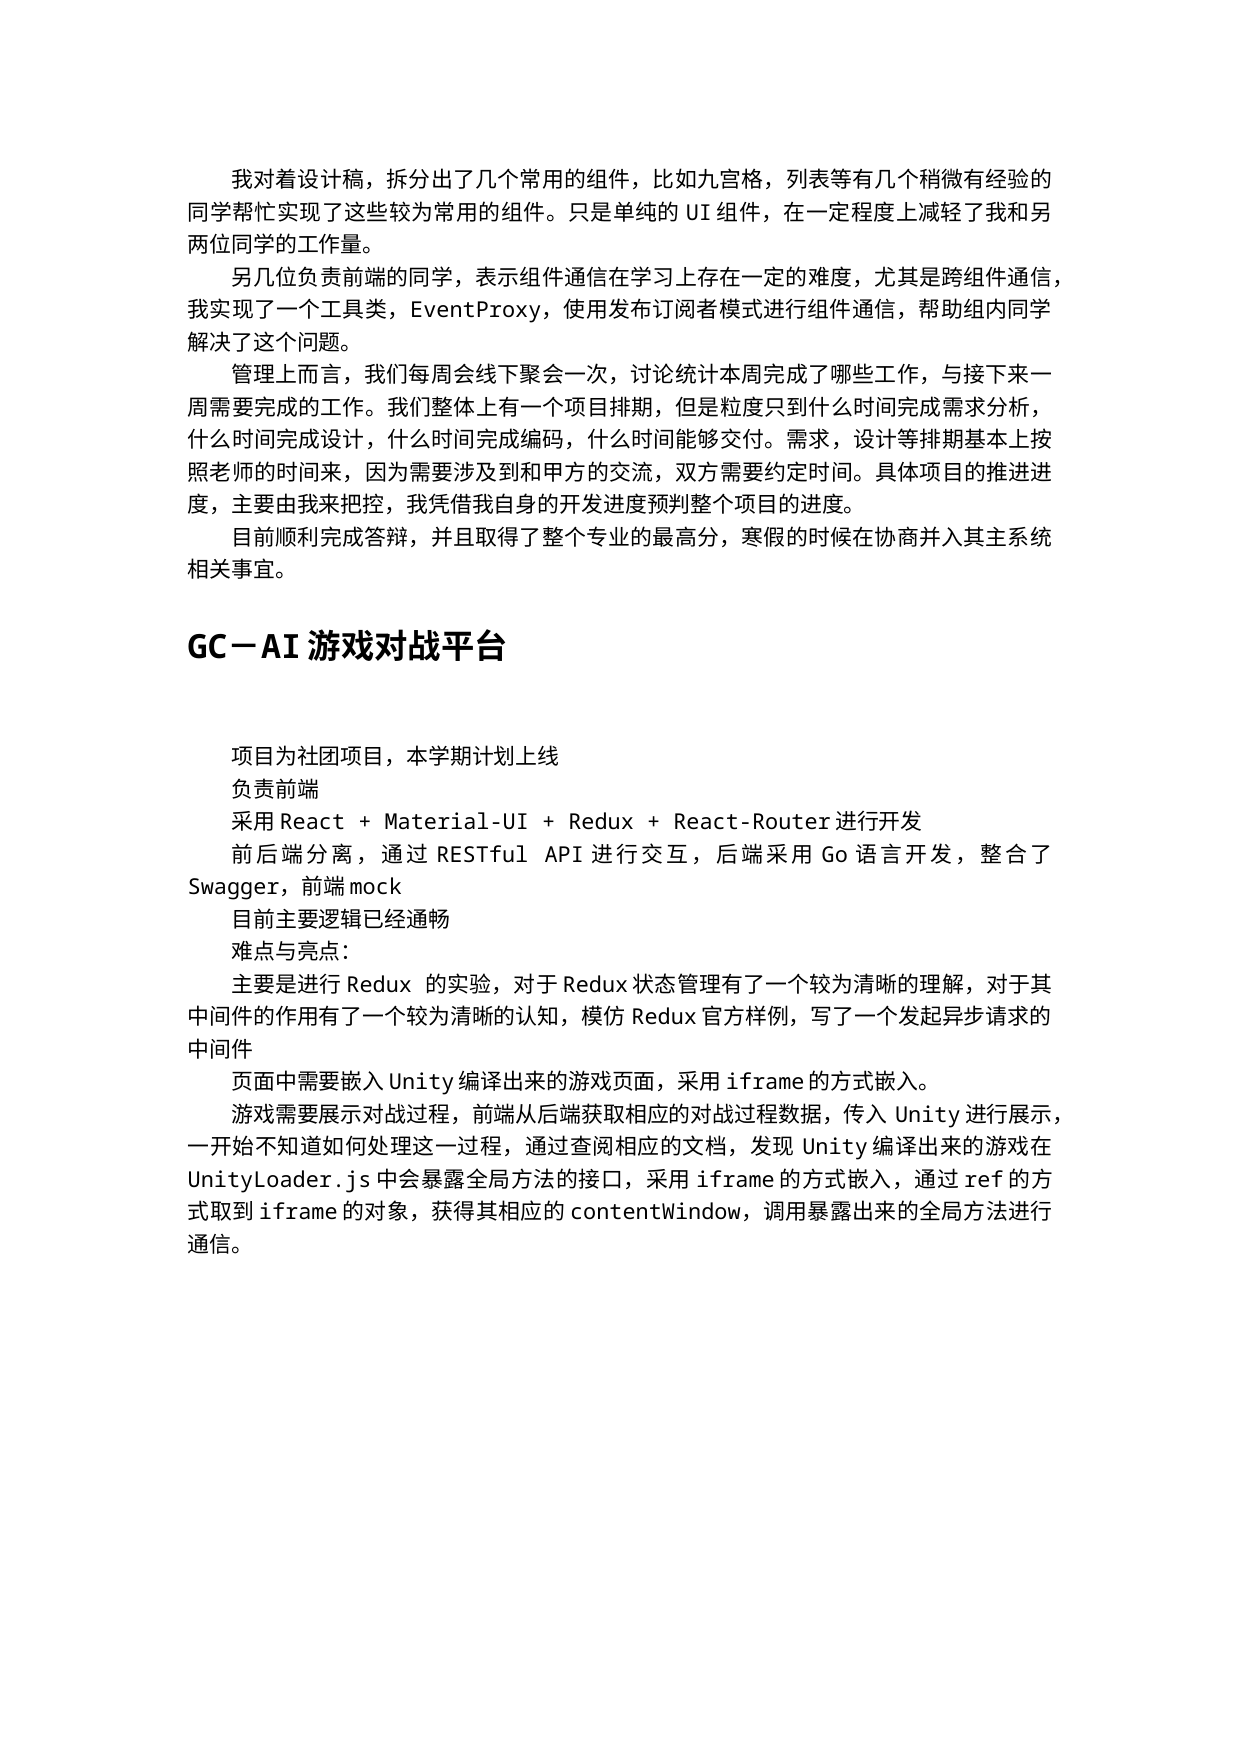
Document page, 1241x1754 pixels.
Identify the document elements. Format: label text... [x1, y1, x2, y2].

text 主要是进行Redux 的实验，对于Redux状态管理有了一个较为清晰的理解，对于其中间件的作用有了一个较为清晰的认知，模仿Redux官方样例，写了一个发起异步请求的中间件 [187, 966, 1053, 1064]
text 另几位负责前端的同学，表示组件通信在学习上存在一定的难度，尤其是跨组件通信，我实现了一个工具类，EventProxy，使用发布订阅者模式进行组件通信，帮助组内同学解决了这个问题。 [187, 259, 1053, 357]
text 前后端分离，通过RESTful API进行交互，后端采用Go语言开发，整合了Swagger，前端mock [187, 836, 1053, 901]
text 负责前端 [187, 771, 1053, 804]
text 管理上而言，我们每周会线下聚会一次，讨论统计本周完成了哪些工作，与接下来一周需要完成的工作。我们整体上有一个项目排期，但是粒度只到什么时间完成需求分析，什么时间完成设计，什么时间完成编码，什么时间能够交付。需求，设计等排期基本上按照老师的时间来，因为需要涉及到和甲方的交流，双方需要约定时间。具体项目的推进进度，主要由我来把控，我凭借我自身的开发进度预判整个项目的进度。 [187, 357, 1053, 519]
text 采用React + Material-UI + Redux + React-Router进行开发 [187, 804, 1053, 836]
text 我对着设计稿，拆分出了几个常用的组件，比如九宫格，列表等有几个稍微有经验的同学帮忙实现了这些较为常用的组件。只是单纯的UI组件，在一定程度上减轻了我和另两位同学的工作量。 [187, 162, 1053, 259]
subtitle GC－AI游戏对战平台 [187, 612, 1053, 677]
text 页面中需要嵌入Unity编译出来的游戏页面，采用iframe的方式嵌入。 [187, 1064, 1053, 1096]
text 游戏需要展示对战过程，前端从后端获取相应的对战过程数据，传入Unity进行展示，一开始不知道如何处理这一过程，通过查阅相应的文档，发现Unity编译出来的游戏在UnityLoader.js中会暴露全局方法的接口，采用iframe的方式嵌入，通过ref的方式取到iframe的对象，获得其相应的contentWindow，调用暴露出来的全局方法进行通信。 [187, 1096, 1053, 1259]
text 项目为社团项目，本学期计划上线 [187, 739, 1053, 771]
text 目前顺利完成答辩，并且取得了整个专业的最高分，寒假的时候在协商并入其主系统相关事宜。 [187, 519, 1053, 584]
text 目前主要逻辑已经通畅 [187, 901, 1053, 934]
text 难点与亮点： [187, 934, 1053, 966]
